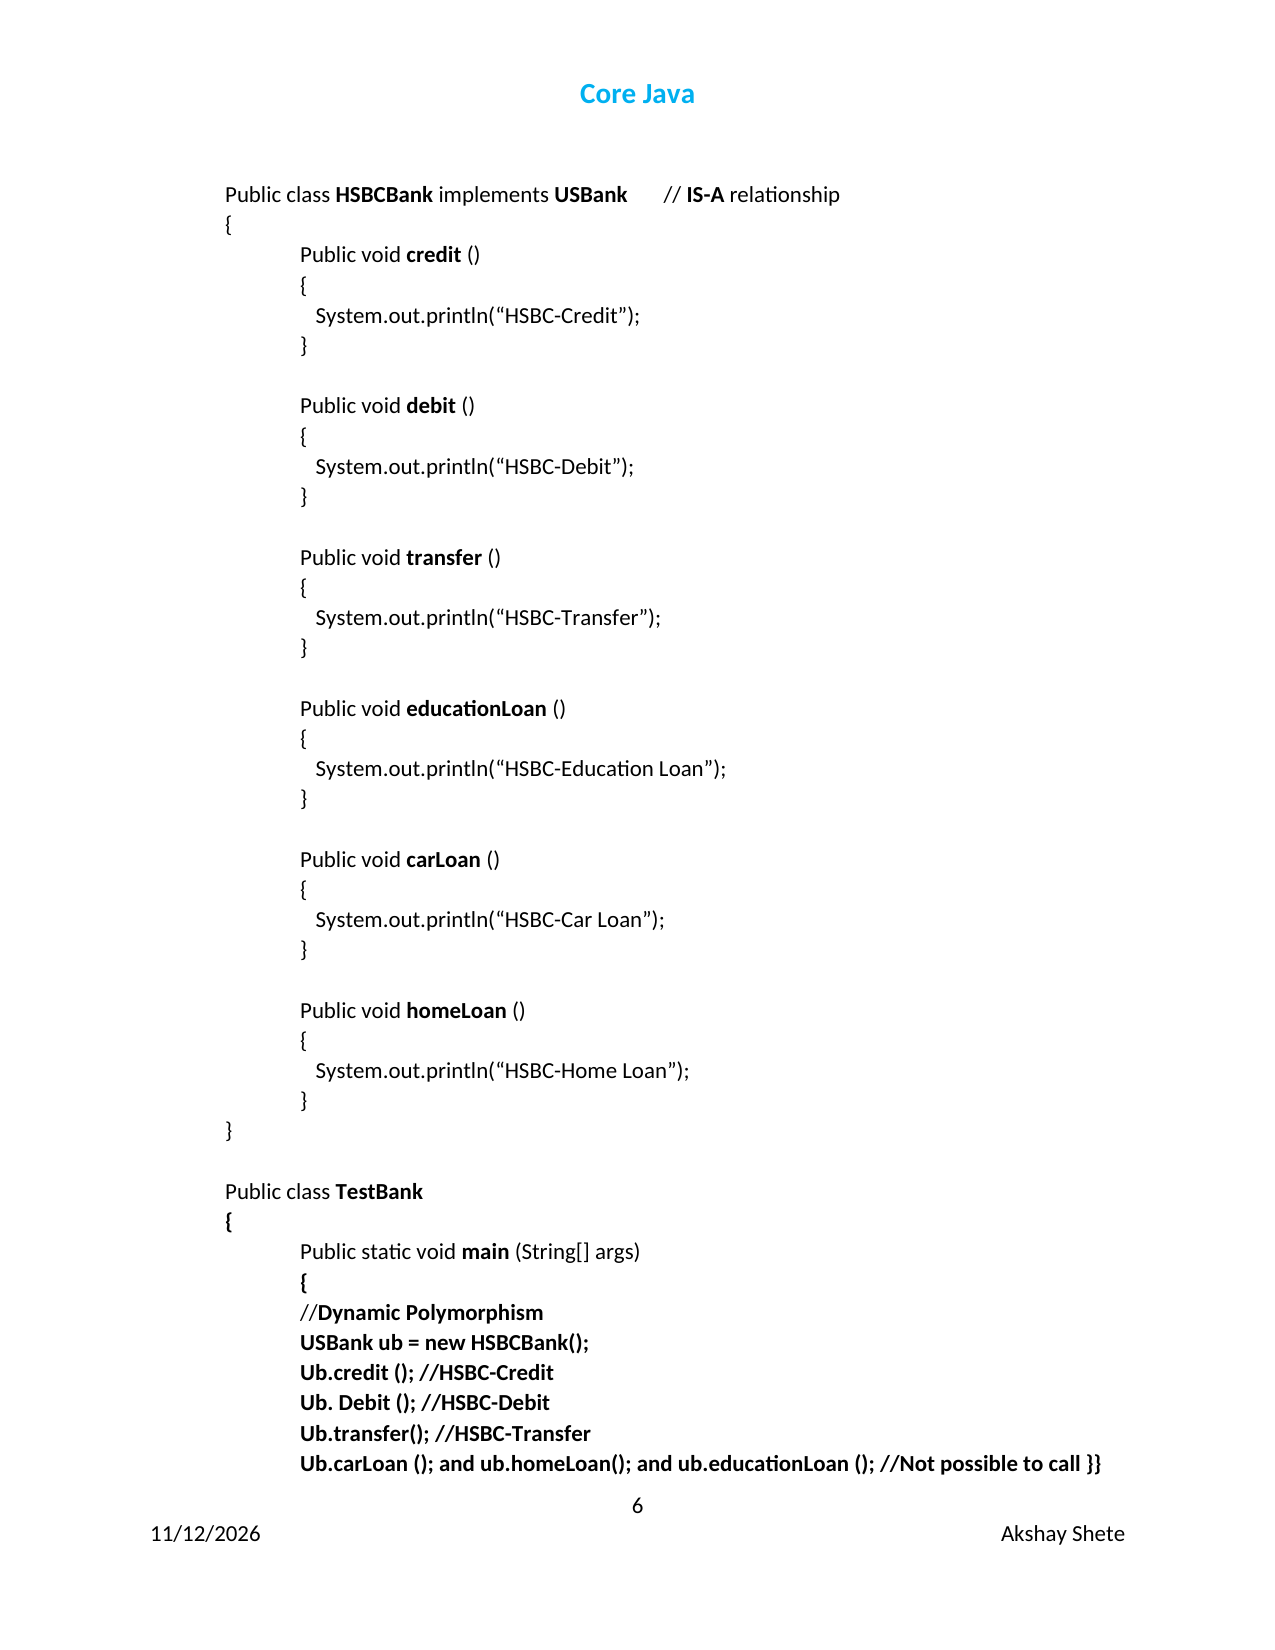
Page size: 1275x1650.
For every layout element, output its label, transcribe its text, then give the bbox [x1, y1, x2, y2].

list Ub. Debit (); //HSBC-Debit [225, 1388, 1125, 1417]
list System.out.println(“HSBC-Credit”); [225, 301, 1125, 329]
list Ub.transfer(); //HSBC-Transfer [225, 1419, 1125, 1447]
list { [225, 875, 1125, 903]
list Public class TestBank [225, 1177, 1125, 1205]
list Public void credit () [225, 241, 1125, 269]
list System.out.println(“HSBC-Debit”); [225, 452, 1125, 480]
list { [225, 422, 1125, 450]
list System.out.println(“HSBC-Education Loan”); [225, 754, 1125, 782]
list Public void debit () [225, 392, 1125, 420]
list System.out.println(“HSBC-Car Loan”); [225, 905, 1125, 933]
list } [225, 1086, 1125, 1114]
list Public void carLoan () [225, 845, 1125, 873]
list { [225, 1026, 1125, 1054]
list Ub.carLoan (); and ub.homeLoan(); and ub.educationLoan (); //Not possible to call }} [225, 1449, 1125, 1477]
list } [225, 331, 1125, 359]
list System.out.println(“HSBC-Home Loan”); [225, 1056, 1125, 1084]
list { [225, 1207, 1125, 1235]
list //Dynamic Polymorphism [225, 1298, 1125, 1326]
list Public void educationLoan () [225, 694, 1125, 722]
list Public class HSBCBank implements USBank // IS-A relationship [225, 180, 1125, 208]
list { [225, 1268, 1125, 1296]
list } [225, 1117, 1125, 1145]
list Ub.credit (); //HSBC-Credit [225, 1358, 1125, 1386]
list } [225, 482, 1125, 510]
list { [225, 271, 1125, 299]
list } [225, 633, 1125, 661]
list System.out.println(“HSBC-Transfer”); [225, 603, 1125, 631]
list } [225, 935, 1125, 963]
list } [225, 784, 1125, 812]
list { [225, 573, 1125, 601]
list Public void homeLoan () [225, 996, 1125, 1024]
list Public static void main (String[] args) [225, 1237, 1125, 1266]
list { [225, 210, 1125, 238]
list USBank ub = new HSBCBank(); [225, 1328, 1125, 1356]
list Public void transfer () [225, 543, 1125, 571]
list { [225, 724, 1125, 752]
